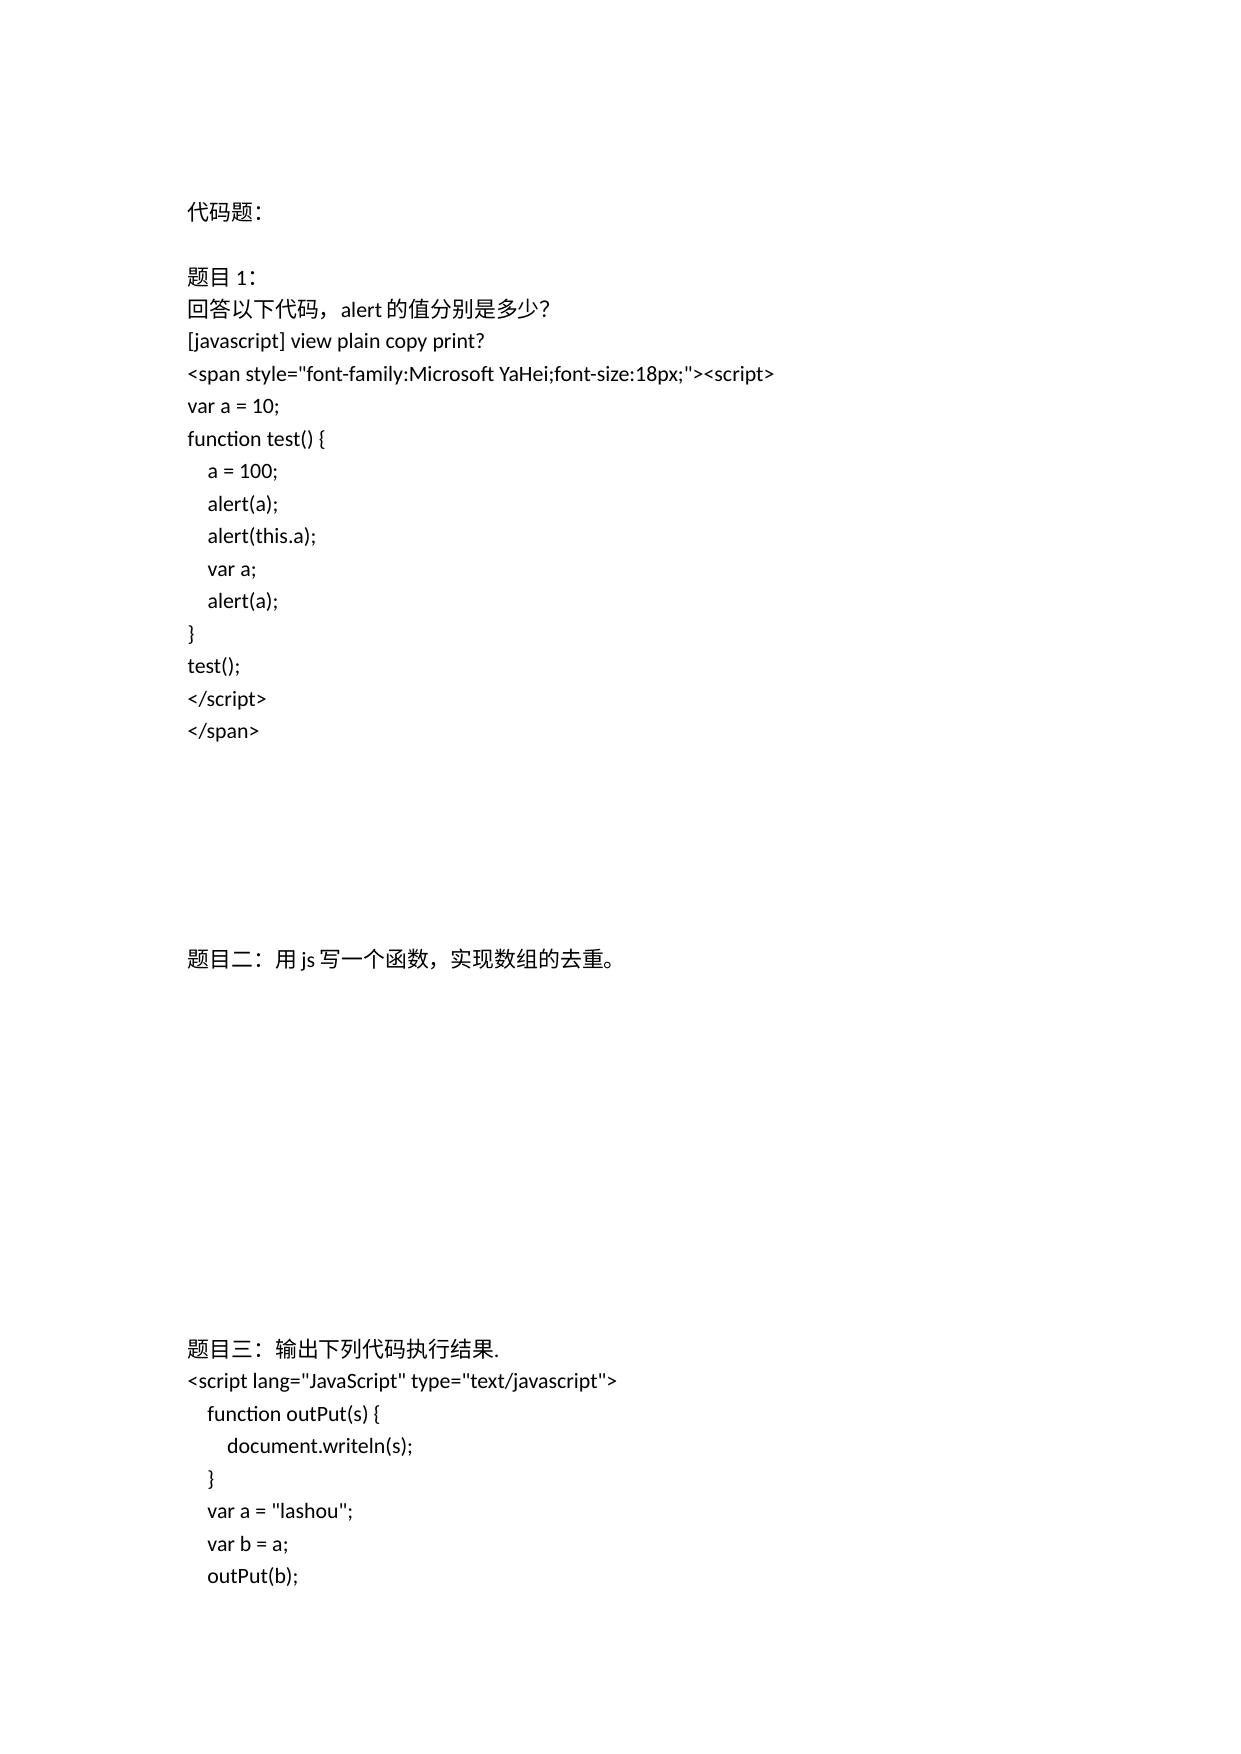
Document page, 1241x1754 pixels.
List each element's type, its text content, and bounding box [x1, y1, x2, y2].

list alert(a); [187, 487, 1053, 519]
list 题目三：输出下列代码执行结果. [187, 1332, 1053, 1364]
list <script lang="JavaScript" type="text/javascript"> [187, 1364, 1053, 1397]
list var a = 10; [187, 389, 1053, 422]
list var a = "lashou"; [187, 1494, 1053, 1527]
list function outPut(s) { [187, 1397, 1053, 1429]
list alert(a); [187, 584, 1053, 617]
list outPut(b); [187, 1559, 1053, 1592]
list 题目1： [187, 259, 1053, 292]
list a = 100; [187, 454, 1053, 487]
list var a; [187, 552, 1053, 584]
list test(); [187, 649, 1053, 682]
list 题目二：用js写一个函数，实现数组的去重。 [187, 942, 1053, 974]
list var b = a; [187, 1527, 1053, 1559]
list document.writeln(s); [187, 1429, 1053, 1462]
list alert(this.a); [187, 519, 1053, 552]
list 回答以下代码，alert的值分别是多少？ [187, 292, 1053, 324]
list } [187, 1462, 1053, 1494]
list </span> [187, 714, 1053, 747]
list </script> [187, 682, 1053, 714]
list <span style="font-family:Microsoft YaHei;font-size:18px;"><script> [187, 357, 1053, 389]
list [javascript] view plain copy print? [187, 324, 1053, 357]
list 代码题： [187, 194, 1053, 227]
list function test() { [187, 422, 1053, 454]
list } [187, 617, 1053, 649]
